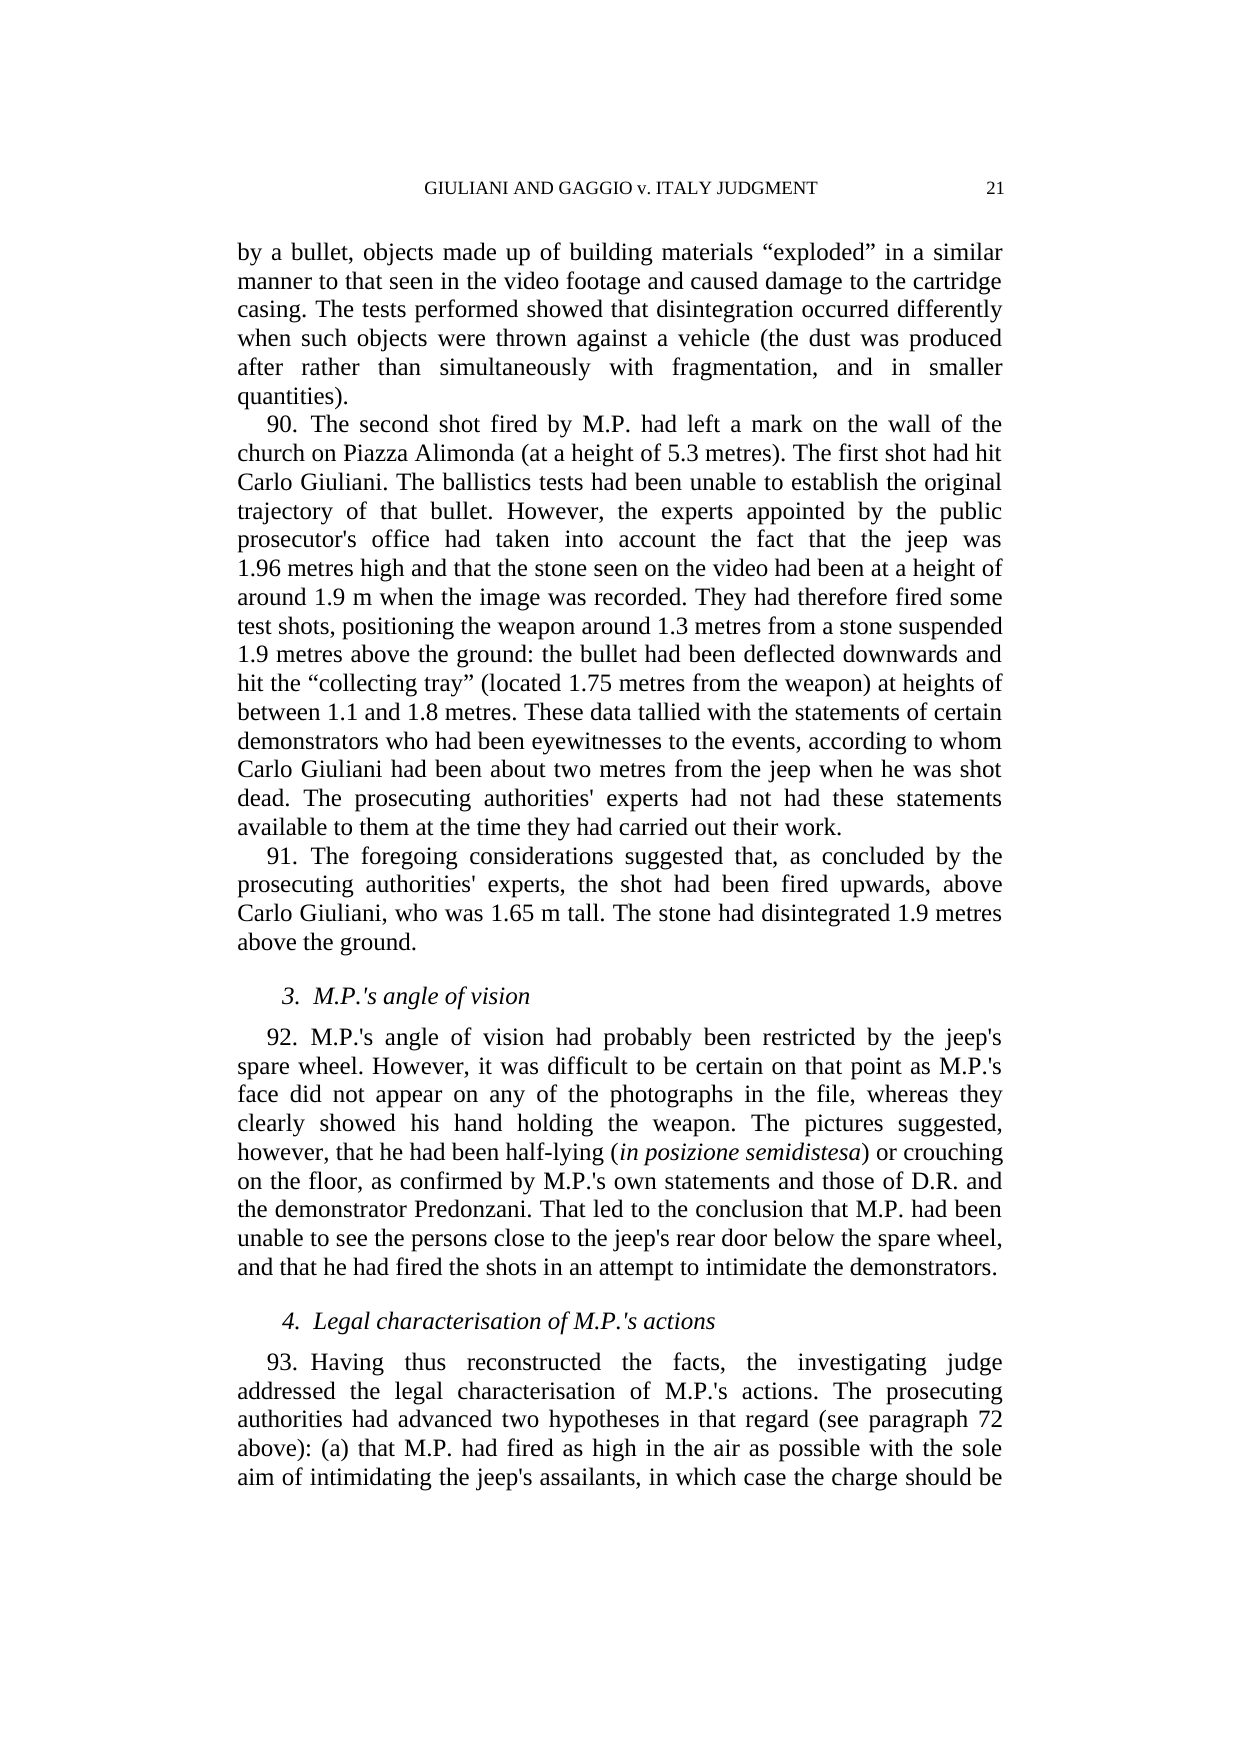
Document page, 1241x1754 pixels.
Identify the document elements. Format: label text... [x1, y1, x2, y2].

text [237, 1347, 1003, 1491]
text 90. The second shot fired by M.P. had left a mark on the wall of the church on Piazza Alimonda (at a height of 5.3 metres). The first shot had hit Carlo Giuliani. The ballistics s had been unable to establish the original trajectory of that bullet. However the experts appointed by the public prosecutor's office had taken into account the fact that the jeep was 1.96 metres high and that the stone seen on the video had been at a height of around 1.9 m when the image was recorded. They had therefore fired some shots positioning the weapon around 1.3 metres from a stone suspended 1.9 metres above the ground: the bullet had been deflected downwards and hit the “collecting tray” (located 1.75 metres from the weapon) at heights of between 1.1 and 1.8 metres. These data tallied with the statements of certain demonstrators who had been eyewitnesses to the events according to whom Carlo Giuliani had been about two metres from the jeep when he was shot dead. The prosecuting authorities' experts had not had these statements available to them at the time they had carried out their work. [237, 409, 1003, 841]
text 3. M.P.'s angle of vision [282, 981, 1003, 1009]
text 4. Legal characterisation of M.P.'s actions [282, 1306, 1003, 1334]
text 91. The foregoing considerations suggested that as concluded by the prosecuting authorities' experts the shot had been fired upwards above Carlo Giuliani who was 1.65 m tall. The stone had disintegrated 1.9 metres above the ground. [237, 841, 1003, 956]
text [237, 237, 1003, 409]
text 92. M.P.'s angle of vision had probably been restricted by the jeep's spare wheel. However it was difficult to be certain on that point as M.P.'s face did not appear on any of the photographs in the file whereas they clearly showed his hand holding the weapon. The pictures suggested however that he had been half-lying (in posizione semidistesa) or crouching on the floor as confirmed by M.P.'s own statements and those of D.R. and the demonstrator Predonzani. That led to the conclusion that M.P. had been unable to see the persons close to the jeep's rear door below the spare wheel and that he had fired the shots in an attempt to intimidate the demonstrators. [237, 1022, 1003, 1281]
